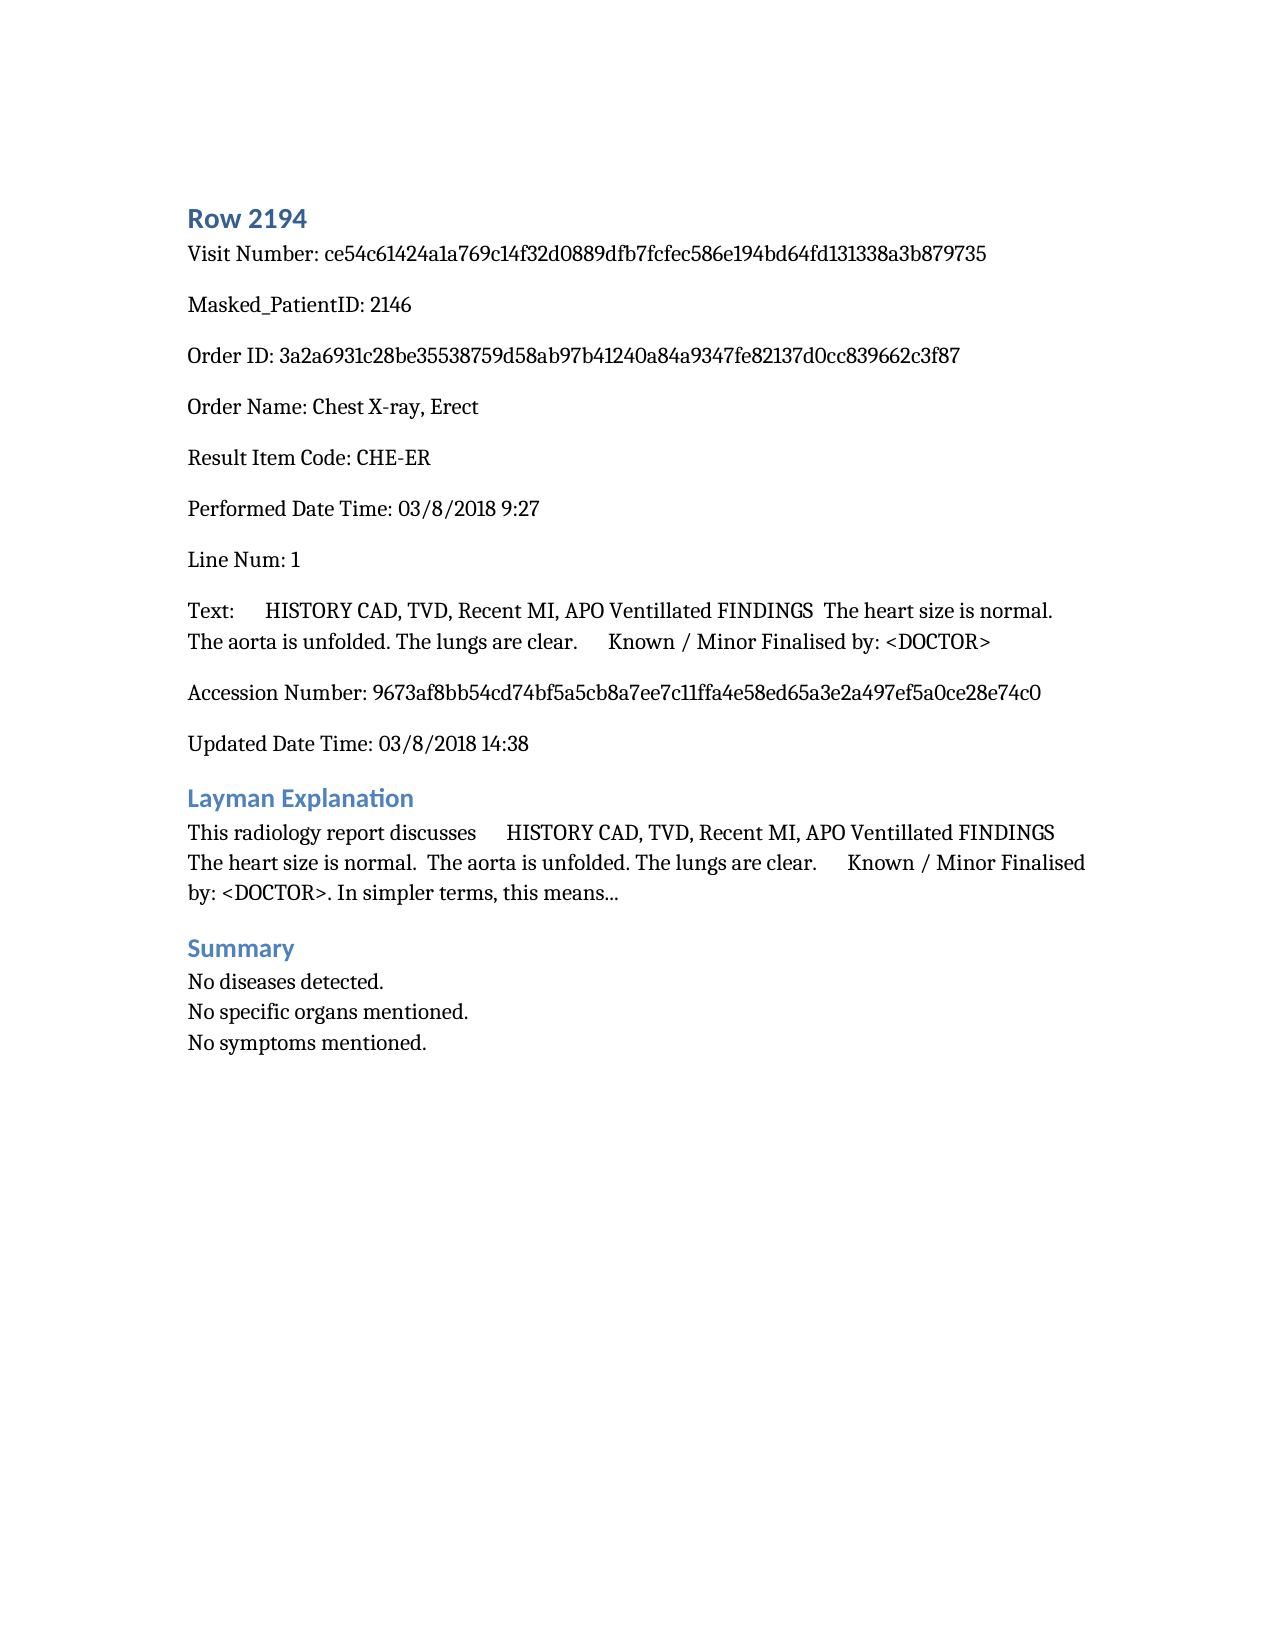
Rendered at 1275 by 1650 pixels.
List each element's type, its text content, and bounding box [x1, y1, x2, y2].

text Performed Date Time: 03/8/2018 9:27 [187, 496, 1087, 522]
subtitle Layman Explanation [187, 782, 1087, 814]
text Visit Number: ce54c61424a1a769c14f32d0889dfb7fcfec586e194bd64fd131338a3b879735 [187, 241, 1087, 267]
text Accession Number: 9673af8bb54cd74bf5a5cb8a7ee7c11ffa4e58ed65a3e2a497ef5a0ce28e74c0 [187, 679, 1087, 706]
text Text: HISTORY CAD, TVD, Recent MI, APO Ventillated FINDINGS The heart size is normal. The aorta is unfolded. The lungs are clear. Known / Minor Finalised by: <DOCTOR> [187, 598, 1087, 655]
text No diseases detected. No specific organs mentioned. No symptoms mentioned. [187, 969, 1087, 1056]
subtitle Row 2194 [187, 200, 1087, 236]
text Line Num: 1 [187, 547, 1087, 573]
text Updated Date Time: 03/8/2018 14:38 [187, 731, 1087, 757]
subtitle Summary [187, 931, 1087, 964]
text This radiology report discusses HISTORY CAD, TVD, Recent MI, APO Ventillated FINDINGS The heart size is normal. The aorta is unfolded. The lungs are clear. Known / Minor Finalised by: <DOCTOR>. In simpler terms, this means... [187, 819, 1087, 906]
text Order Name: Chest X-ray, Erect [187, 394, 1087, 420]
text Order ID: 3a2a6931c28be35538759d58ab97b41240a84a9347fe82137d0cc839662c3f87 [187, 343, 1087, 369]
text Result Item Code: CHE-ER [187, 445, 1087, 471]
text Masked_PatientID: 2146 [187, 292, 1087, 318]
